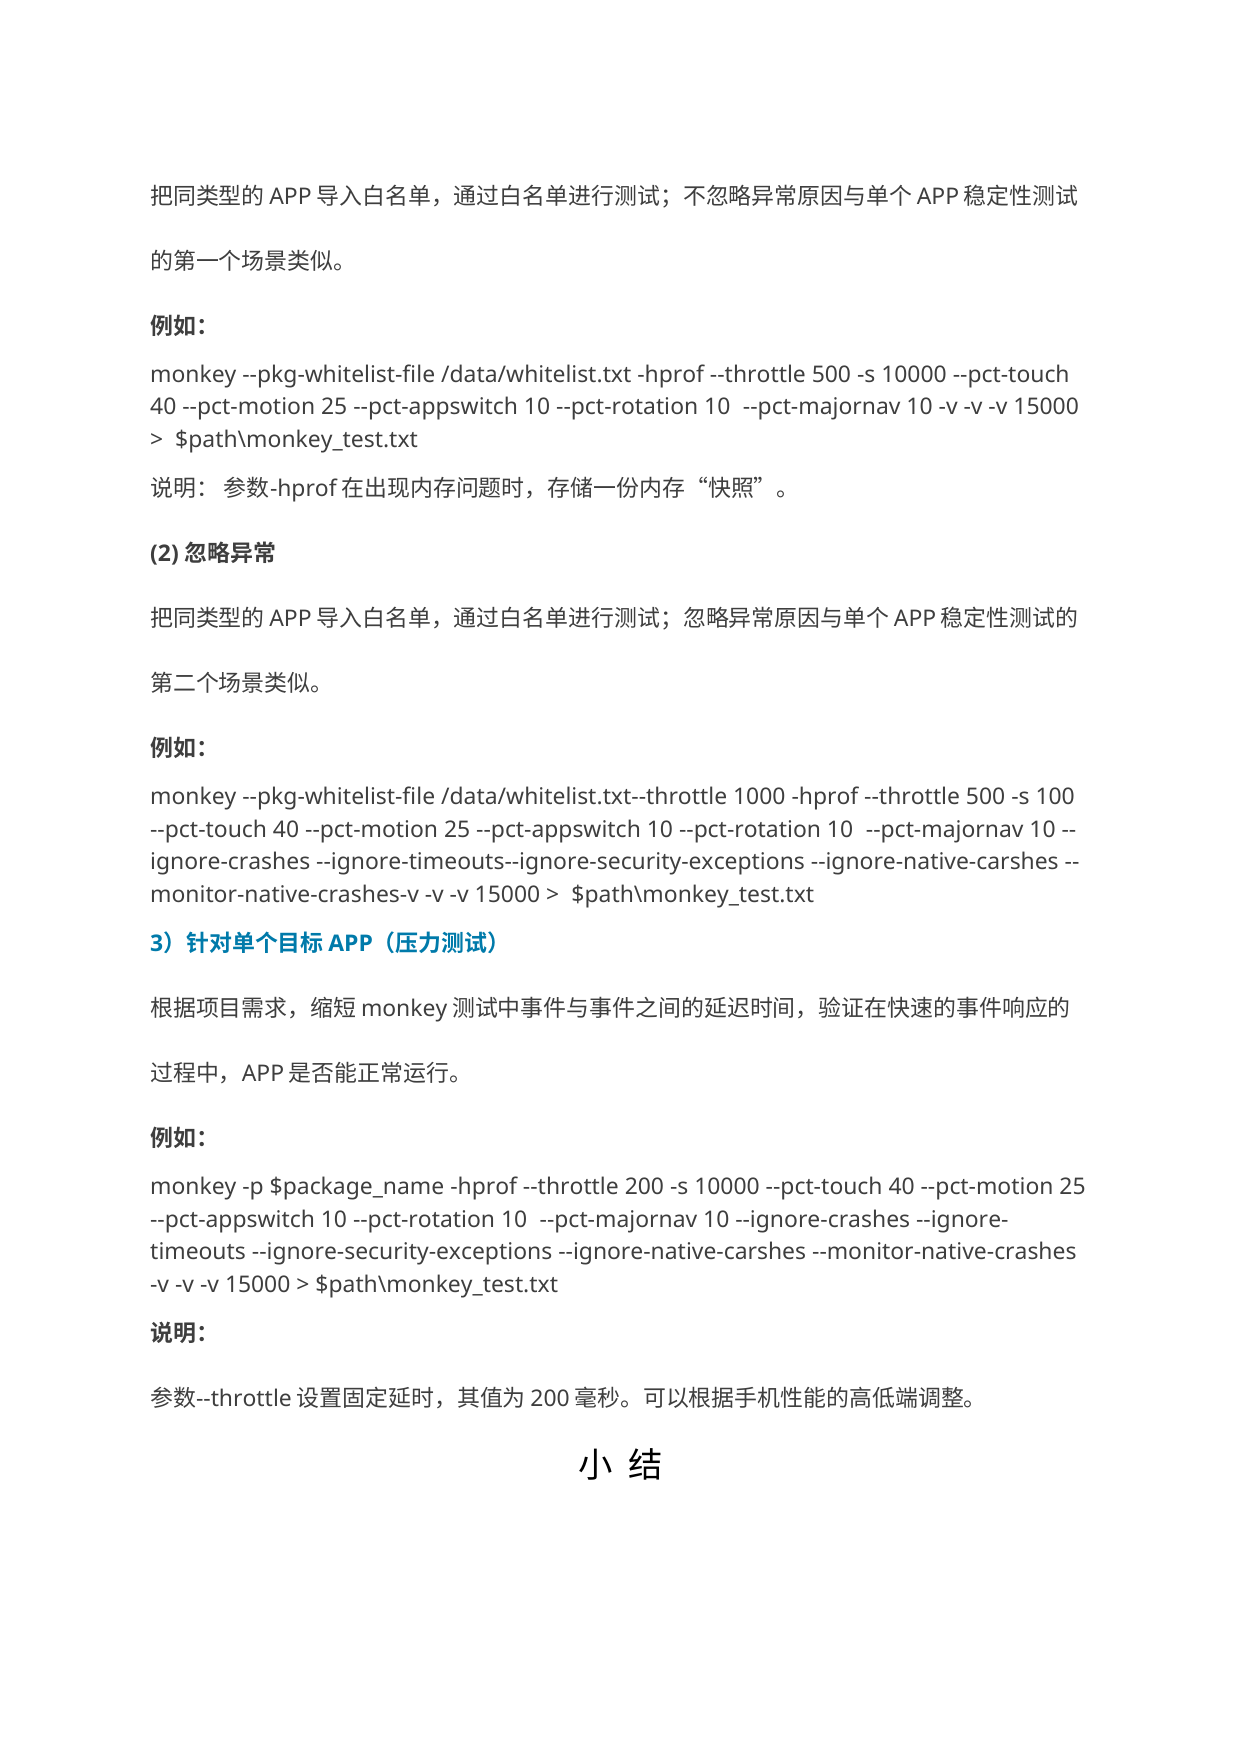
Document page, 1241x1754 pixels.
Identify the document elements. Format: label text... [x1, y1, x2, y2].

text 参数--throttle设置固定延时，其值为200毫秒。可以根据手机性能的高低端调整。 [150, 1364, 1090, 1429]
text 把同类型的APP导入白名单，通过白名单进行测试；忽略异常原因与单个APP稳定性测试的第二个场景类似。 [150, 584, 1090, 714]
text monkey --pkg-whitelist-file /data/whitelist.txt -hprof --throttle 500 -s 10000 --pct-touch 40 --pct-motion 25 --pct-appswitch 10 --pct-rotation 10 --pct-majornav 10 -v -v -v 15000 > $path\monkey_test.txt [150, 357, 1090, 454]
text 3）针对单个目标APP（压力测试） [150, 909, 1090, 974]
text 说明： 参数-hprof在出现内存问题时，存储一份内存“快照”。 [150, 454, 1090, 519]
text 说明： [150, 1299, 1090, 1364]
text monkey --pkg-whitelist-file /data/whitelist.txt--throttle 1000 -hprof --throttle 500 -s 100 --pct-touch 40 --pct-motion 25 --pct-appswitch 10 --pct-rotation 10 --pct-majornav 10 --ignore-crashes --ignore-timeouts--ignore-security-exceptions --ignore-native-carshes --monitor-native-crashes-v -v -v 15000 > $path\monkey_test.txt [150, 779, 1090, 909]
text 把同类型的APP导入白名单，通过白名单进行测试；不忽略异常原因与单个APP稳定性测试的第一个场景类似。 [150, 162, 1090, 292]
text (2) 忽略异常 [150, 519, 1090, 584]
text 例如： [150, 292, 1090, 357]
text 小 结 [150, 1429, 1090, 1494]
text monkey -p $package_name -hprof --throttle 200 -s 10000 --pct-touch 40 --pct-motion 25 --pct-appswitch 10 --pct-rotation 10 --pct-majornav 10 --ignore-crashes --ignore-timeouts --ignore-security-exceptions --ignore-native-carshes --monitor-native-crashes -v -v -v 15000 > $path\monkey_test.txt [150, 1169, 1090, 1299]
text 例如： [150, 714, 1090, 779]
text 根据项目需求，缩短monkey测试中事件与事件之间的延迟时间，验证在快速的事件响应的过程中，APP是否能正常运行。 [150, 974, 1090, 1104]
text 例如： [150, 1104, 1090, 1169]
